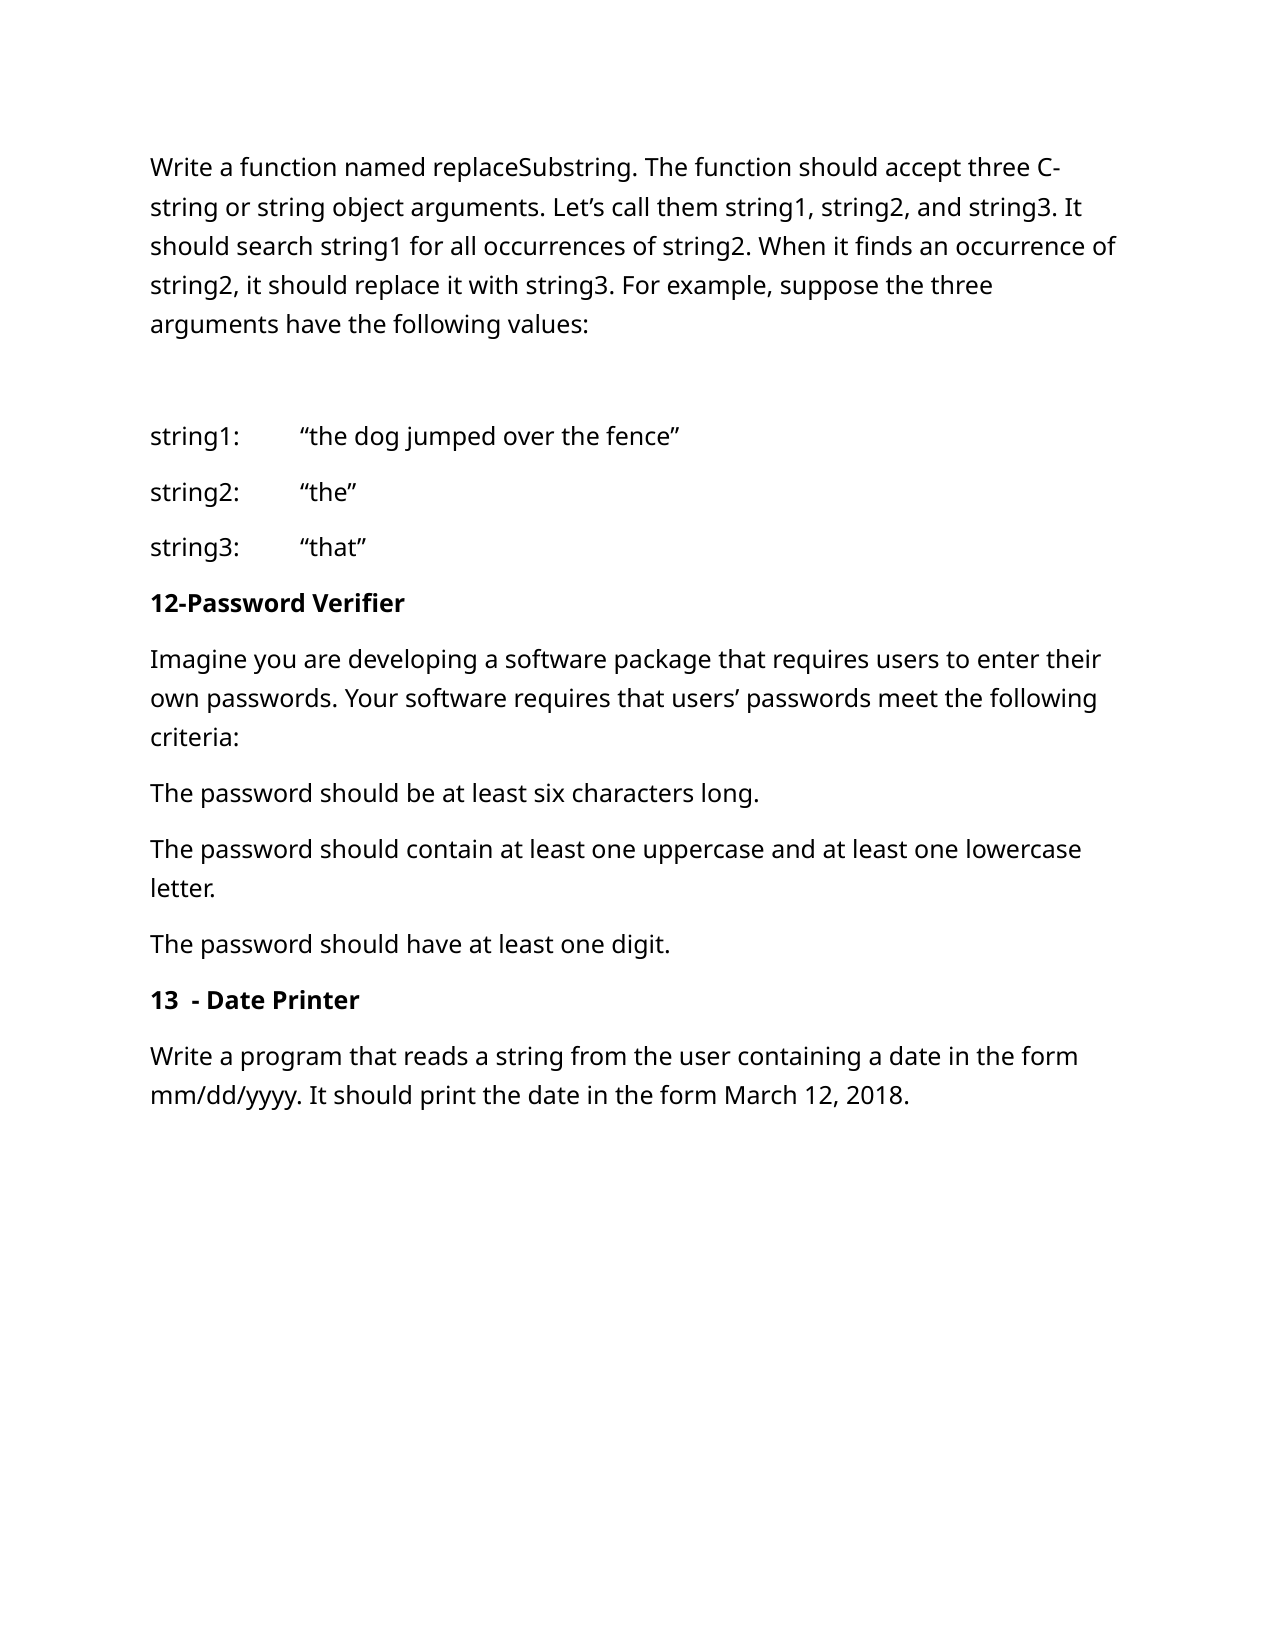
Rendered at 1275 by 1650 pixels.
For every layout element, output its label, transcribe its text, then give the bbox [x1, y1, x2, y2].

text Write a function named replaceSubstring. The function should accept three C-string or string object arguments. Let’s call them string1, string2, and string3. It should search string1 for all occurrences of string2. When it finds an occurrence of string2, it should replace it with string3. For example, suppose the three arguments have the following values: [150, 150, 1125, 341]
text 12-Password Verifier [150, 586, 1125, 620]
text 13 - Date Printer [150, 982, 1125, 1017]
text string2: “the” [150, 474, 1125, 508]
text Imagine you are developing a software package that requires users to enter their own passwords. Your software requires that users’ passwords meet the following criteria: [150, 642, 1125, 754]
text string1: “the dog jumped over the fence” [150, 418, 1125, 452]
text The password should be at least six characters long. [150, 776, 1125, 810]
text Write a program that reads a string from the user containing a date in the form mm/dd/yyyy. It should print the date in the form March 12, 2018. [150, 1038, 1125, 1112]
text The password should have at least one digit. [150, 927, 1125, 961]
text string3: “that” [150, 530, 1125, 564]
text The password should contain at least one uppercase and at least one lowercase letter. [150, 832, 1125, 905]
